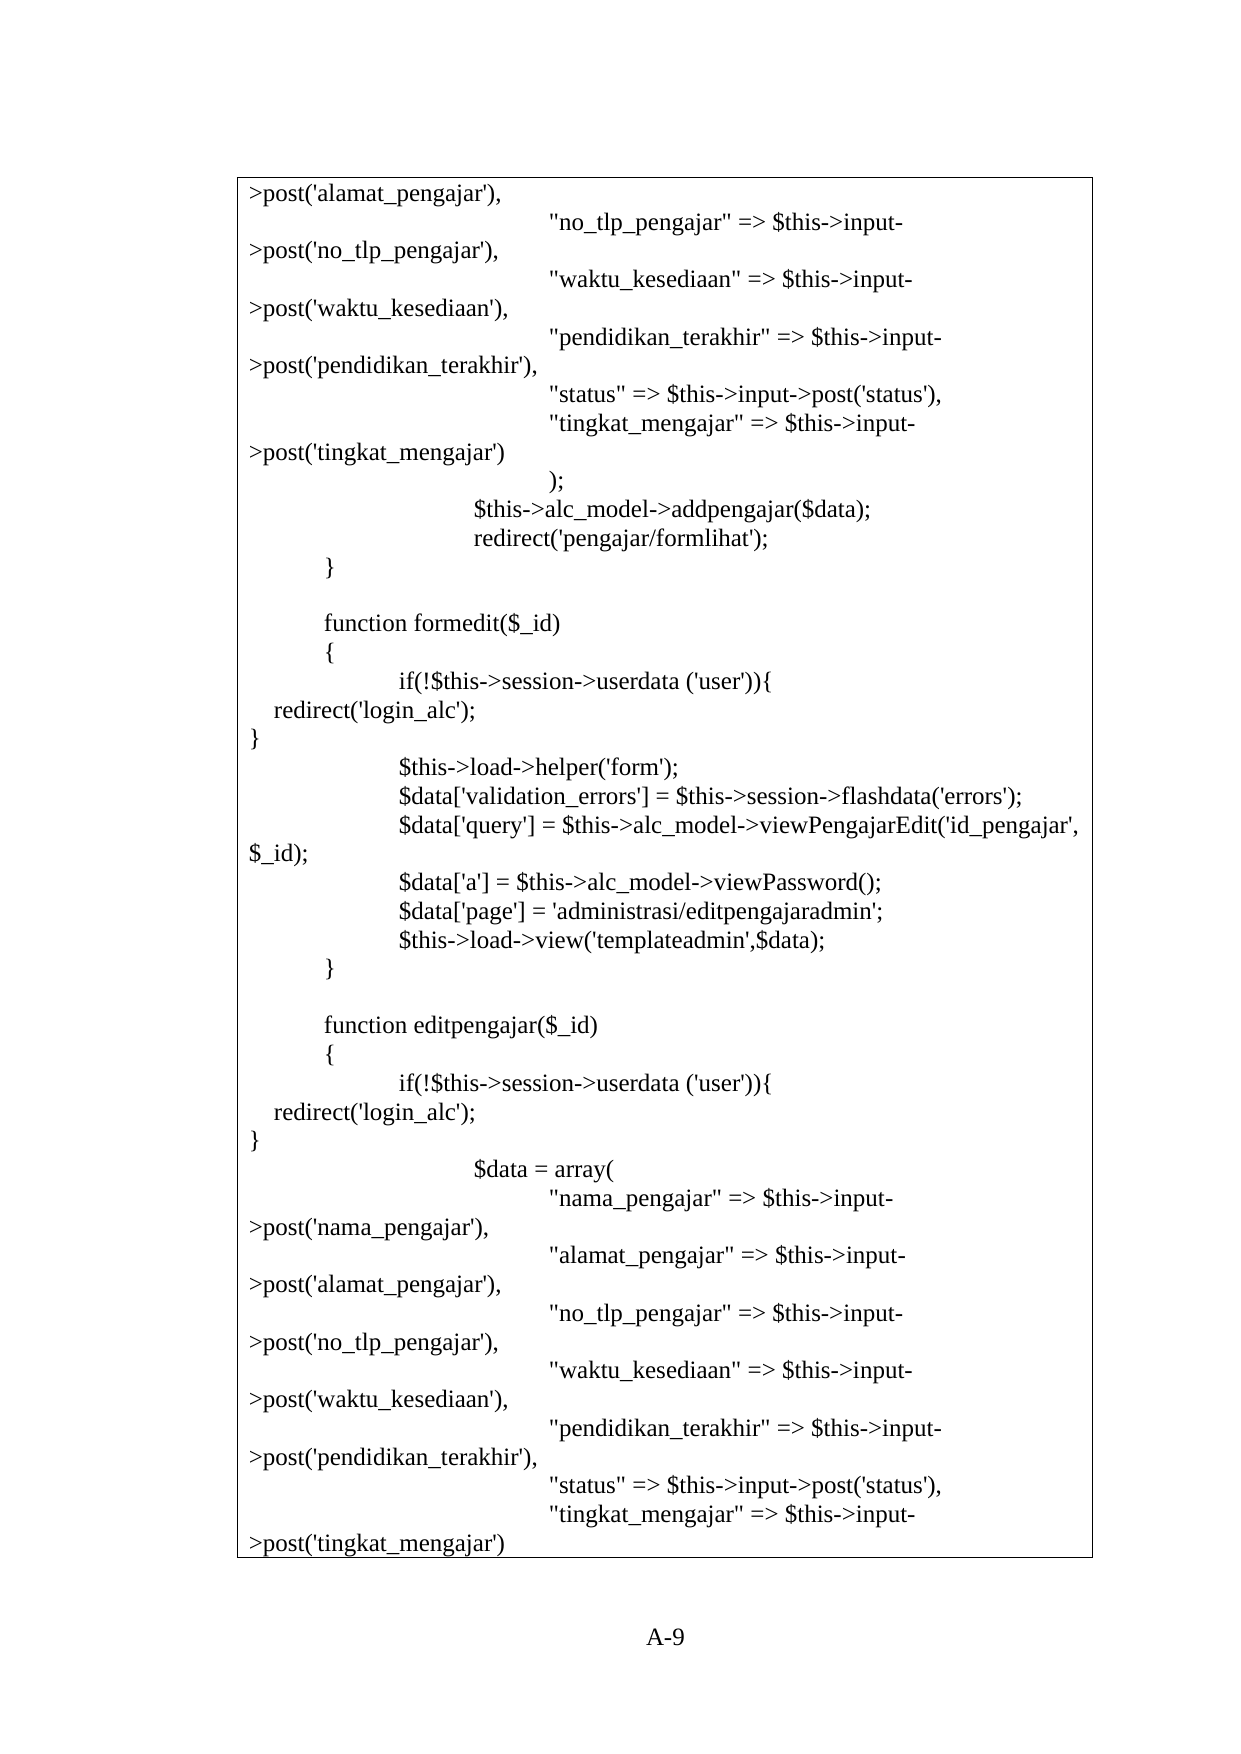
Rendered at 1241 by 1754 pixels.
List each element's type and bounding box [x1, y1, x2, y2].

table_cell [238, 178, 1092, 1557]
